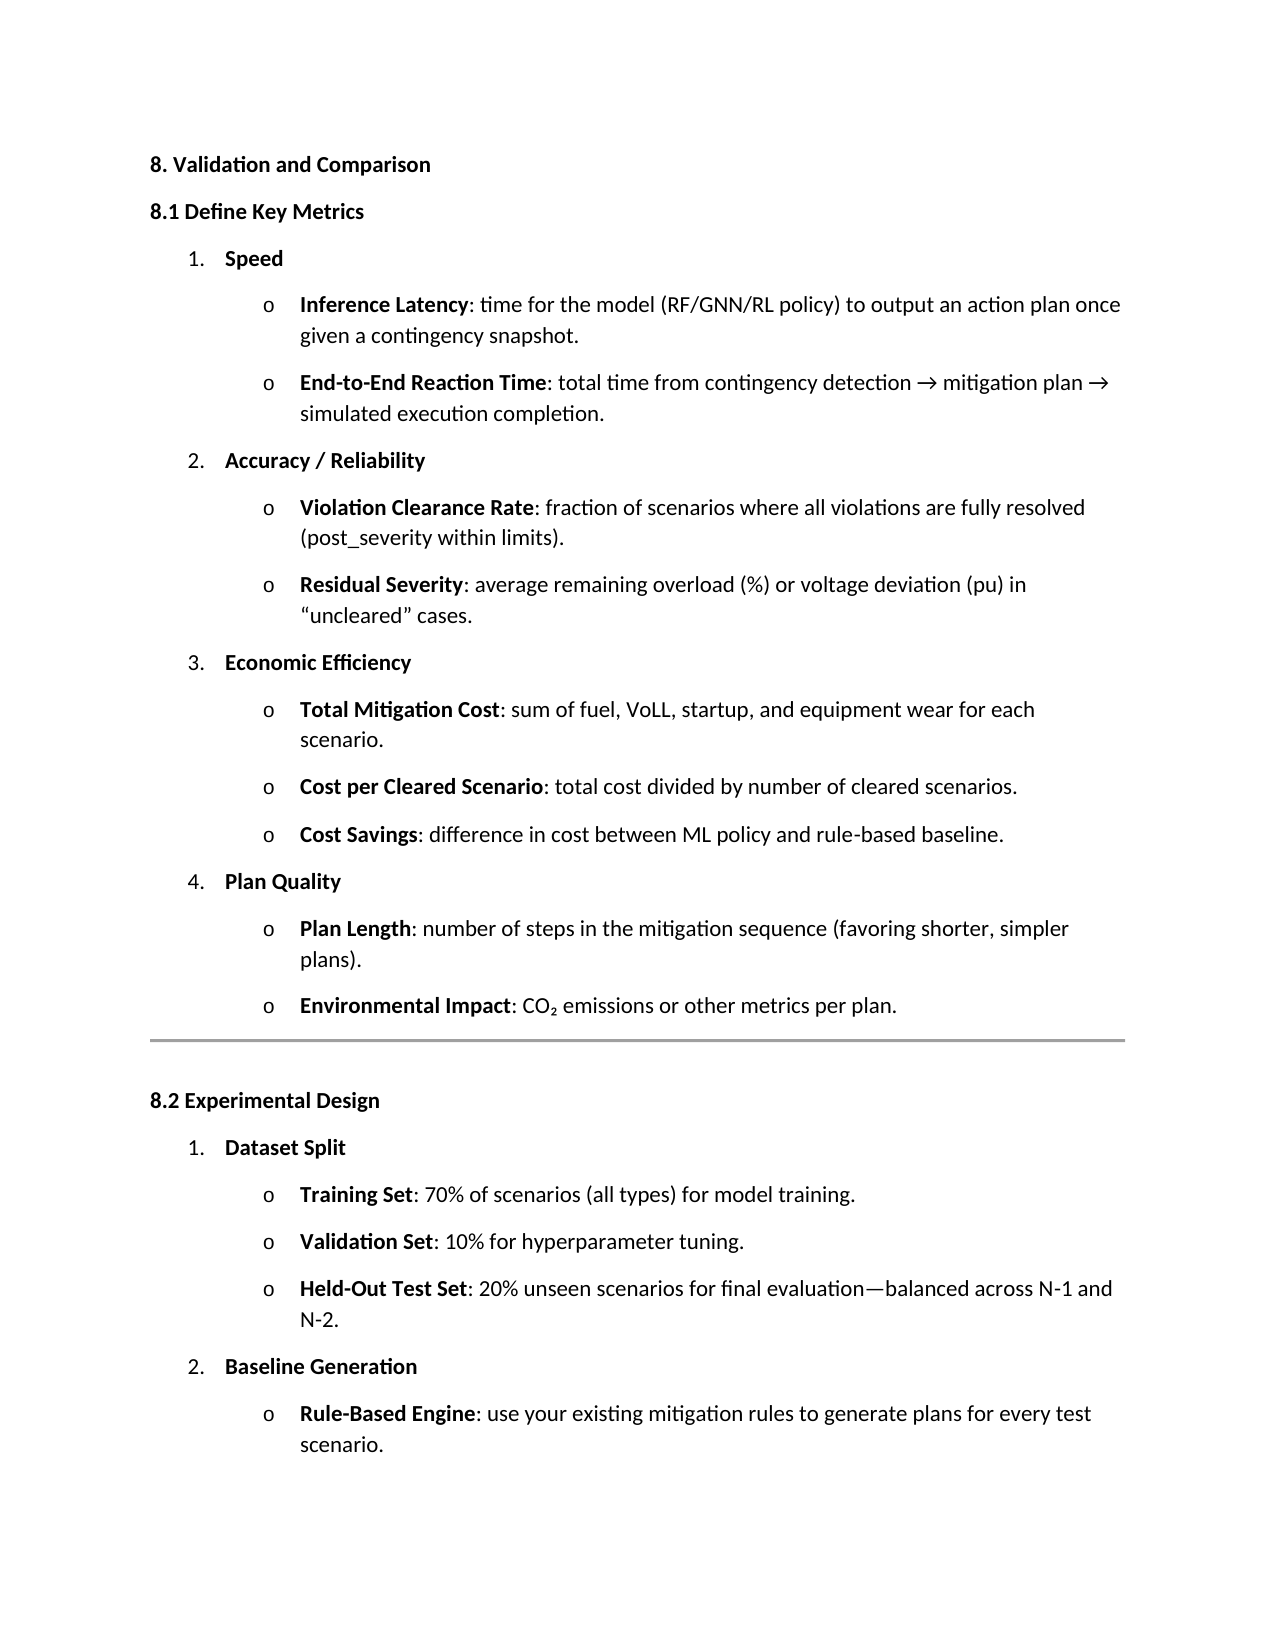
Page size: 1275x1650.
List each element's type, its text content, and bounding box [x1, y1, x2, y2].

list Inference Latency: time for the model (RF/GNN/RL policy) to output an action plan once given a contingency snapshot. [262, 291, 1125, 349]
text 8.2 Experimental Design [150, 1086, 1125, 1114]
list Dataset Split [187, 1133, 1125, 1161]
list Training Set: 70% of scenarios (all types) for model training. [262, 1180, 1125, 1208]
list Validation Set: 10% for hyperparameter tuning. [262, 1227, 1125, 1256]
list Total Mitigation Cost: sum of fuel, VoLL, startup, and equipment wear for each scenario. [262, 695, 1125, 753]
list Plan Length: number of steps in the mitigation sequence (favoring shorter, simpler plans). [262, 914, 1125, 973]
list Rule-Based Engine: use your existing mitigation rules to generate plans for every test scenario. [262, 1399, 1125, 1458]
list Plan Quality [187, 867, 1125, 895]
list Residual Severity: average remaining overload (%) or voltage deviation (pu) in “uncleared” cases. [262, 570, 1125, 629]
list Speed [187, 244, 1125, 272]
text 8. Validation and Comparison [150, 150, 1125, 178]
list Cost Savings: difference in cost between ML policy and rule-based baseline. [262, 820, 1125, 848]
list Economic Efficiency [187, 648, 1125, 676]
list End-to-End Reaction Time: total time from contingency detection → mitigation plan → simulated execution completion. [262, 368, 1125, 427]
list Held-Out Test Set: 20% unseen scenarios for final evaluation—balanced across N-1 and N-2. [262, 1274, 1125, 1333]
list Violation Clearance Rate: fraction of scenarios where all violations are fully resolved (post_severity within limits). [262, 493, 1125, 551]
list Cost per Cleared Scenario: total cost divided by number of cleared scenarios. [262, 772, 1125, 801]
list Environmental Impact: CO₂ emissions or other metrics per plan. [262, 992, 1125, 1020]
text 8.1 Define Key Metrics [150, 197, 1125, 225]
list Accuracy / Reliability [187, 446, 1125, 474]
list Baseline Generation [187, 1352, 1125, 1380]
